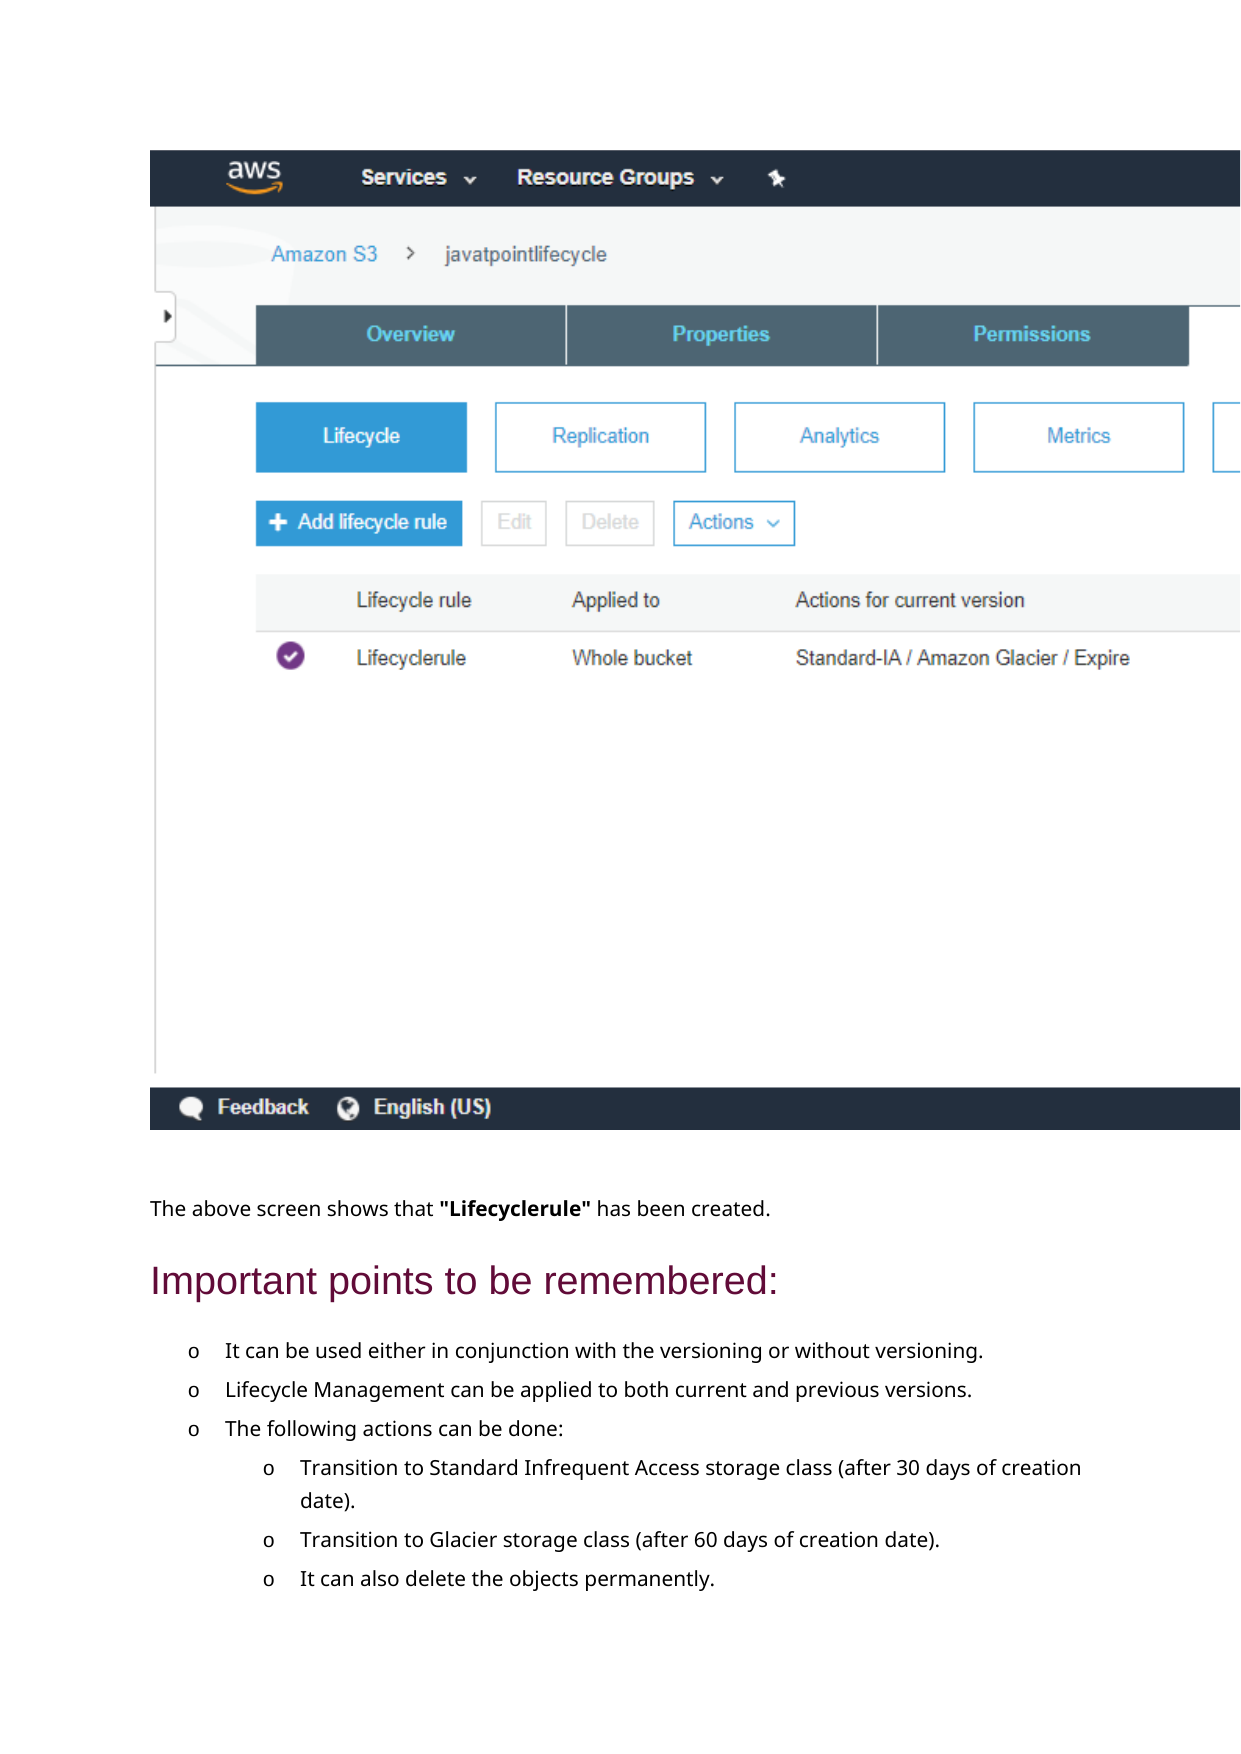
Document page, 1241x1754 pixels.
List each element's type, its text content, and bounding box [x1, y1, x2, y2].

list Transition to Glacier storage class (after 60 days of creation date). [262, 1521, 1090, 1554]
list Transition to Standard Infrequent Access storage class (after 30 days of creation date). [262, 1449, 1090, 1515]
list Lifecycle Management can be applied to both current and previous versions. [187, 1371, 1090, 1404]
picture [150, 150, 1241, 1130]
list It can also delete the objects permanently. [262, 1560, 1090, 1593]
list It can be used either in conjunction with the versioning or without versioning. [187, 1332, 1090, 1365]
list The following actions can be done: [187, 1410, 1090, 1443]
text Important points to be remembered: [150, 1252, 1090, 1303]
text The above screen shows that "Lifecyclerule" has been created. [150, 1187, 1090, 1223]
